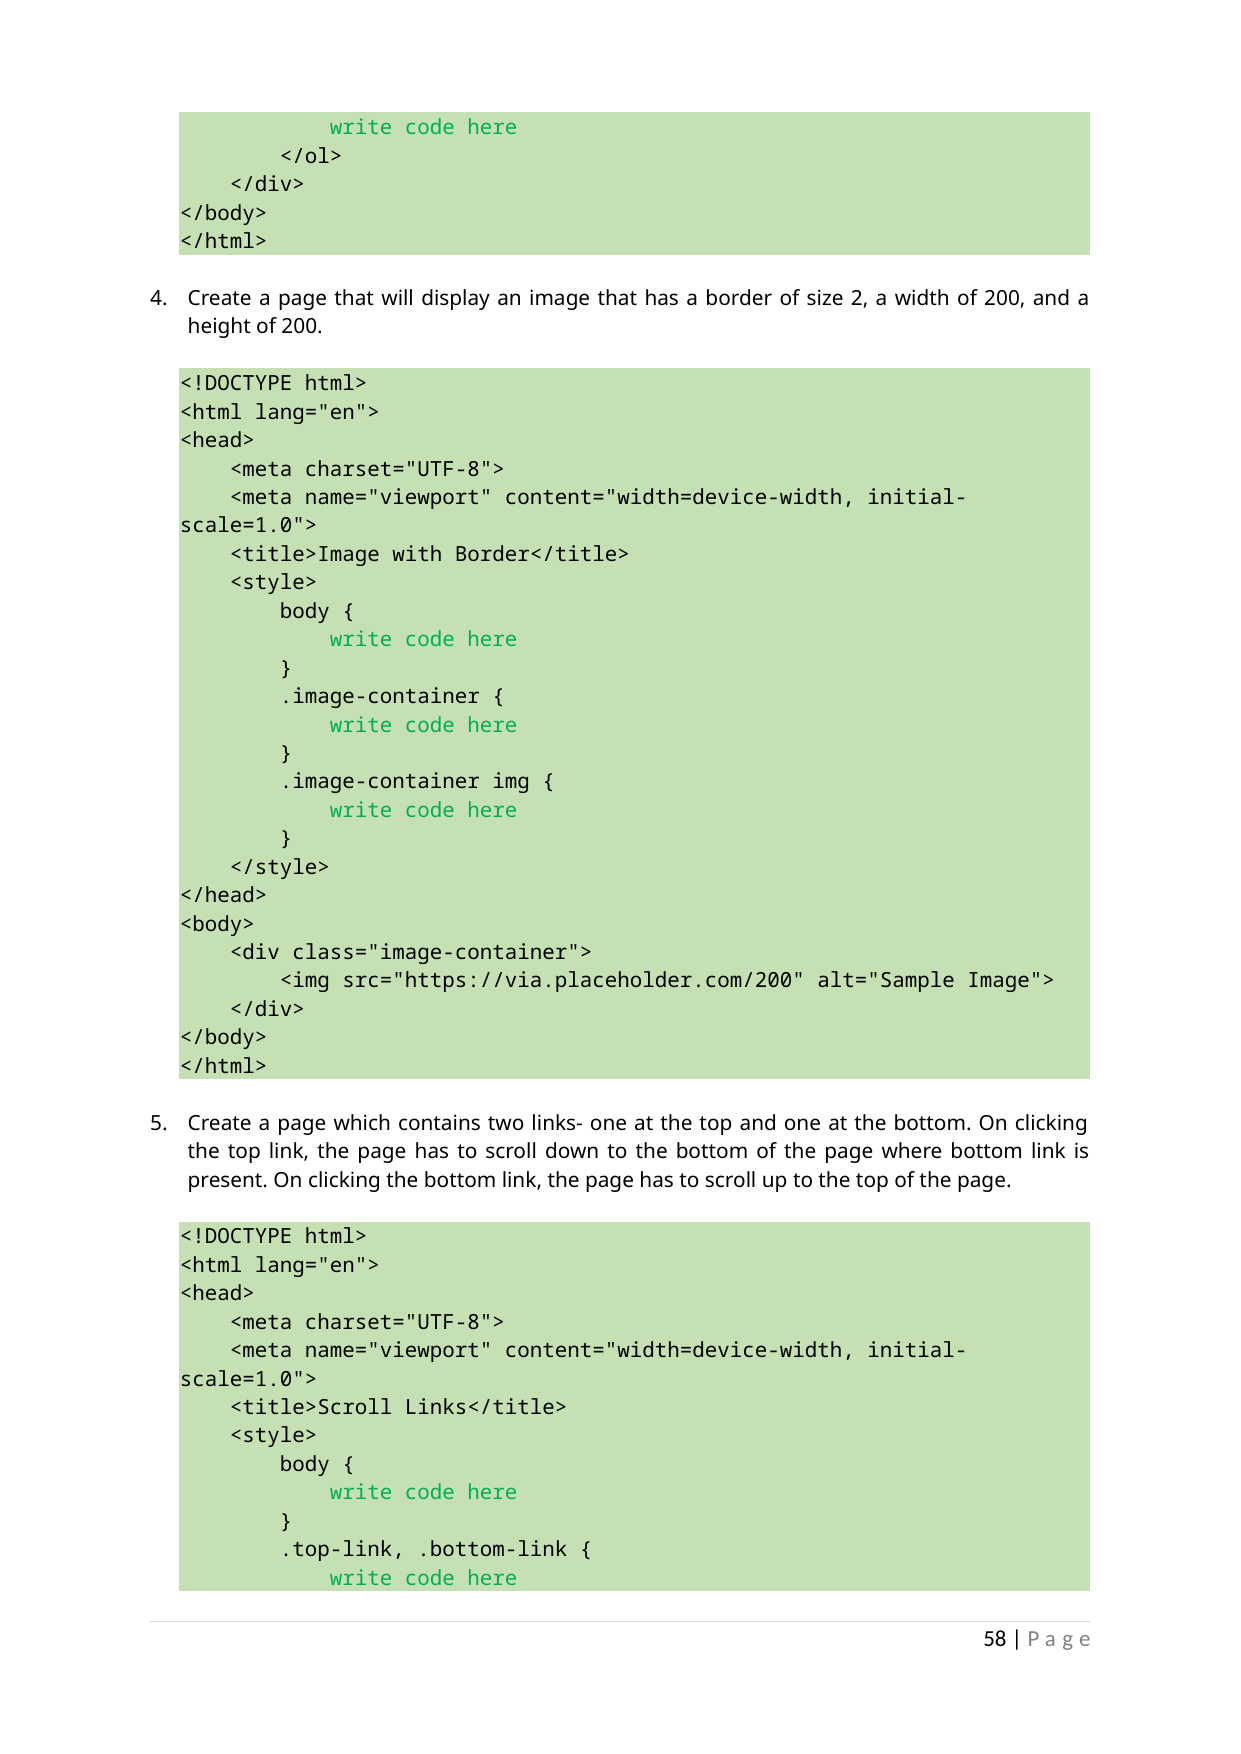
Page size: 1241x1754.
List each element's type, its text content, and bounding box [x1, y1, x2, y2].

list write code here [179, 1477, 1090, 1506]
list } [179, 1506, 1090, 1534]
list <meta name="viewport" content="width=device-width, initial-scale=1.0"> [179, 1335, 1090, 1392]
list </ol> [179, 141, 1090, 169]
list <body> [179, 909, 1090, 937]
list </style> [179, 852, 1090, 880]
list </html> [179, 1051, 1090, 1079]
list write code here [179, 795, 1090, 823]
list </div> [179, 169, 1090, 198]
list } [179, 823, 1090, 852]
list <style> [179, 1421, 1090, 1449]
list .image-container img { [179, 767, 1090, 795]
list .image-container { [179, 681, 1090, 710]
list <!DOCTYPE html> [179, 1222, 1090, 1250]
list <head> [179, 425, 1090, 454]
list } [179, 653, 1090, 681]
list <img src="https://via.placeholder.com/200" alt="Sample Image"> [179, 966, 1090, 994]
list <meta name="viewport" content="width=device-width, initial-scale=1.0"> [179, 482, 1090, 539]
list body { [179, 1449, 1090, 1477]
list <div class="image-container"> [179, 937, 1090, 966]
list Create a page that will display an image that has a border of size 2, a width of 200, and a height of 200. [150, 283, 1090, 340]
list body { [179, 596, 1090, 624]
list </body> [179, 1022, 1090, 1051]
list </body> [179, 198, 1090, 226]
list } [179, 738, 1090, 767]
list <html lang="en"> [179, 397, 1090, 425]
list <html lang="en"> [179, 1250, 1090, 1278]
list write code here [179, 112, 1090, 141]
list <meta charset="UTF-8"> [179, 1307, 1090, 1335]
list </div> [179, 994, 1090, 1022]
list write code here [179, 1563, 1090, 1591]
list <!DOCTYPE html> [179, 368, 1090, 397]
list <head> [179, 1278, 1090, 1307]
list .top-link, .bottom-link { [179, 1534, 1090, 1563]
list <style> [179, 567, 1090, 596]
list Create a page which contains two links- one at the top and one at the bottom. On clicking the top link, the page has to scroll down to the bottom of the page where bottom link is present. On clicking the bottom link, the page has to scroll up to the top of the page. [150, 1108, 1090, 1193]
list </html> [179, 226, 1090, 255]
list <meta charset="UTF-8"> [179, 454, 1090, 482]
list <title>Scroll Links</title> [179, 1392, 1090, 1421]
list write code here [179, 710, 1090, 738]
list <title>Image with Border</title> [179, 539, 1090, 567]
list write code here [179, 624, 1090, 653]
list </head> [179, 880, 1090, 909]
